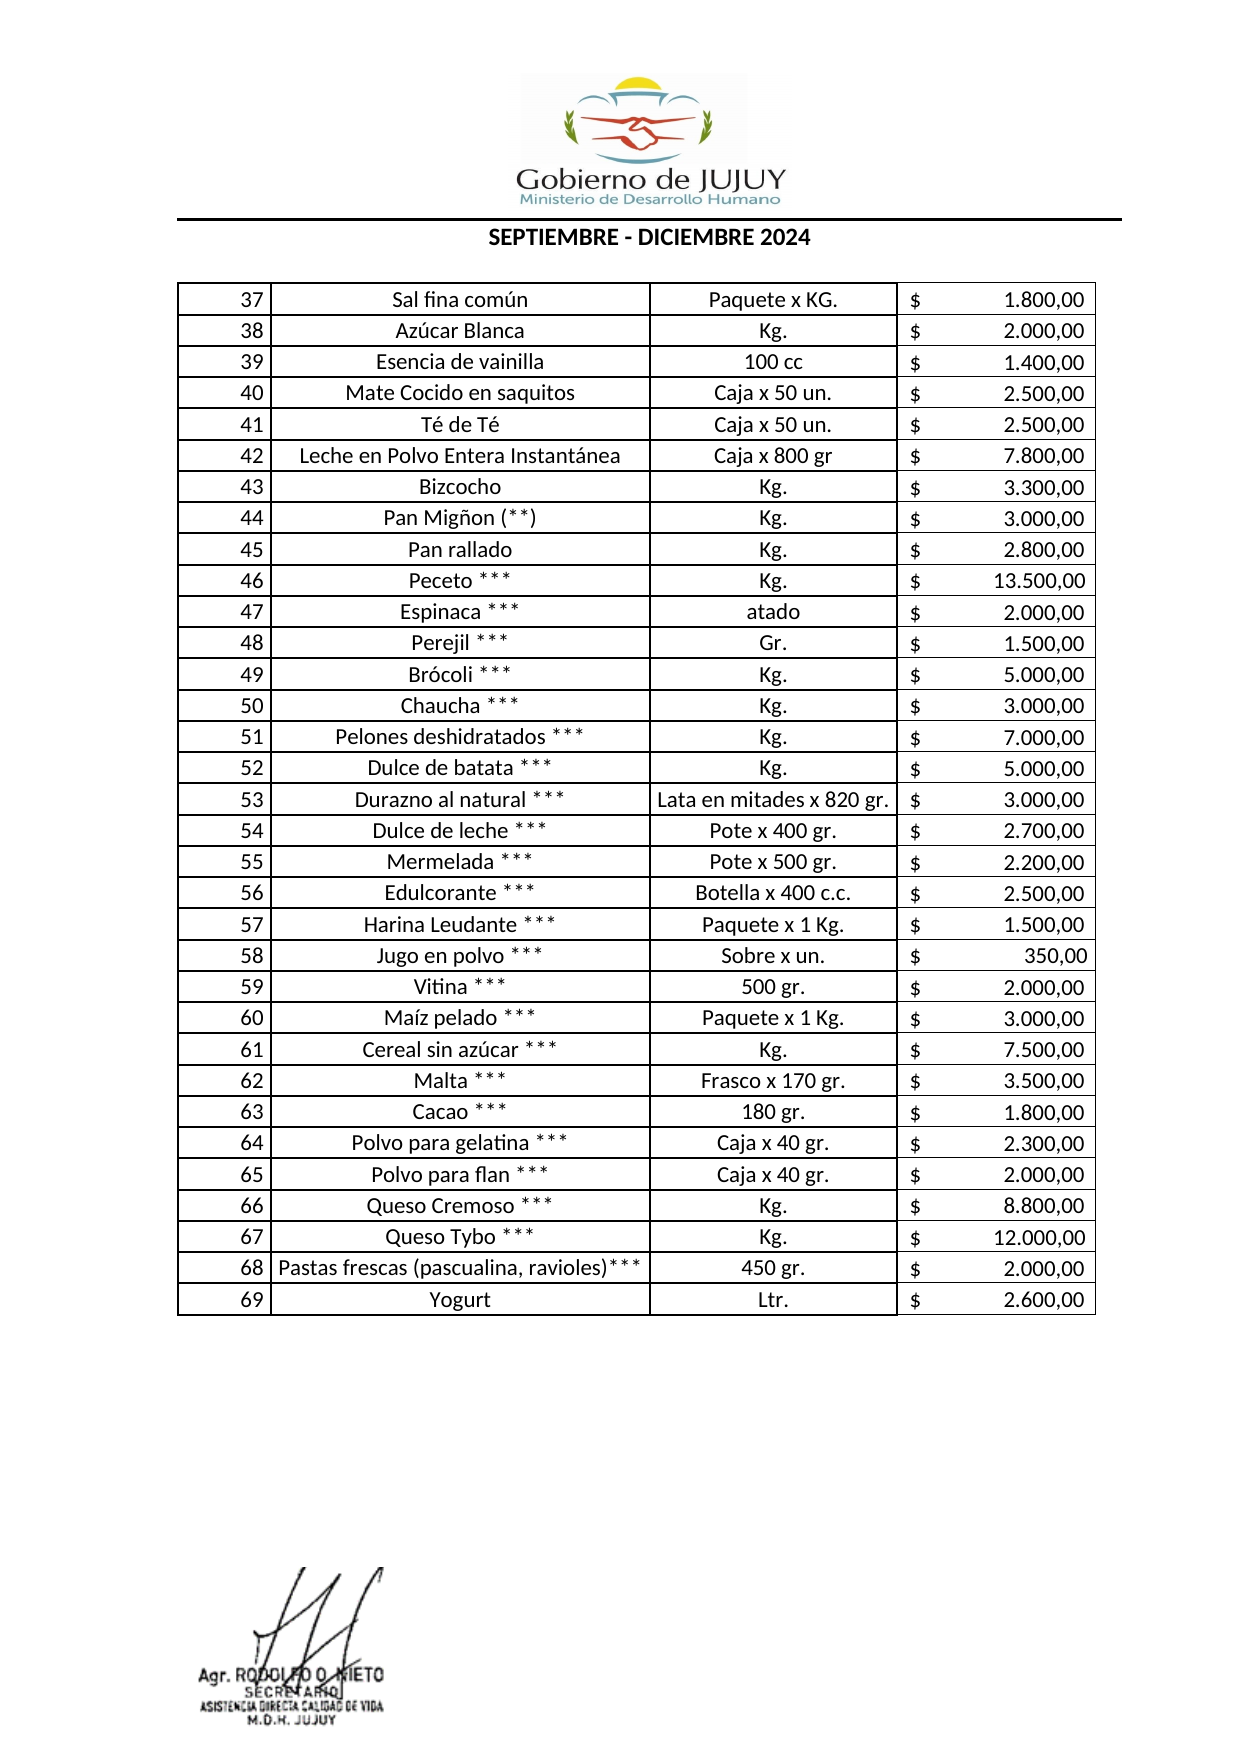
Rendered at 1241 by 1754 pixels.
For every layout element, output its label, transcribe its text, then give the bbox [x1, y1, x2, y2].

table_cell 47 [179, 597, 270, 626]
table_cell 43 [179, 472, 270, 501]
table_cell $ 13.500,00 [898, 565, 1095, 595]
picture [177, 1567, 409, 1728]
table_cell $ 3.000,00 [898, 783, 1095, 813]
table_cell Caja x 40 gr. [651, 1159, 896, 1188]
table_cell 40 [179, 378, 270, 407]
table_cell Sal fina común [272, 284, 649, 313]
picture [507, 73, 792, 216]
table_cell 65 [179, 1159, 270, 1188]
table_cell 69 [179, 1284, 270, 1313]
table_cell Ltr. [651, 1284, 896, 1313]
table_cell $ 2.500,00 [898, 377, 1095, 407]
table_cell Queso Tybo *** [272, 1222, 649, 1251]
table_cell Peceto *** [272, 566, 649, 595]
table_cell 52 [179, 753, 270, 782]
table_cell $ 8.800,00 [898, 1190, 1095, 1220]
table_cell $ 1.800,00 [898, 1096, 1095, 1126]
table_cell Vitina *** [272, 972, 649, 1001]
table_cell Paquete x KG. [651, 284, 896, 313]
table_cell Edulcorante *** [272, 878, 649, 907]
table_cell 61 [179, 1034, 270, 1063]
table_cell 50 [179, 691, 270, 720]
table_cell Kg. [651, 691, 896, 720]
table_cell Pastas frescas (pascualina, ravioles)*** [272, 1253, 649, 1282]
table_cell 58 [179, 941, 270, 970]
table_cell Mermelada *** [272, 847, 649, 876]
table_cell Jugo en polvo *** [272, 941, 649, 970]
table_cell Sobre x un. [651, 941, 896, 970]
table_cell $ 2.000,00 [898, 971, 1095, 1001]
table_cell Espinaca *** [272, 597, 649, 626]
table_cell Caja x 50 un. [651, 409, 896, 438]
table_cell $ 1.800,00 [898, 283, 1095, 313]
table_cell 41 [179, 409, 270, 438]
table_cell $ 1.500,00 [898, 627, 1095, 657]
table_cell 100 cc [651, 347, 896, 376]
table_cell Brócoli *** [272, 659, 649, 688]
table_cell 55 [179, 847, 270, 876]
table_cell Caja x 800 gr [651, 441, 896, 470]
table_cell $ 1.500,00 [898, 908, 1095, 938]
table_cell $ 5.000,00 [898, 752, 1095, 782]
table_cell 46 [179, 566, 270, 595]
table_cell $ 3.000,00 [898, 1002, 1095, 1032]
table_cell Dulce de leche *** [272, 816, 649, 845]
table_cell $ 2.000,00 [898, 1158, 1095, 1188]
table_cell $ 3.000,00 [898, 690, 1095, 720]
table_cell Caja x 50 un. [651, 378, 896, 407]
table_cell Frasco x 170 gr. [651, 1066, 896, 1095]
table_cell 57 [179, 909, 270, 938]
table_cell $ 2.000,00 [898, 315, 1095, 345]
table_cell Kg. [651, 503, 896, 532]
table_cell 66 [179, 1191, 270, 1220]
table_cell Leche en Polvo Entera Instantánea [272, 441, 649, 470]
table_cell $ 350,00 [898, 940, 1095, 970]
table_cell Kg. [651, 1222, 896, 1251]
table_cell Kg. [651, 1034, 896, 1063]
table_cell atado [651, 597, 896, 626]
table_cell $ 7.000,00 [898, 721, 1095, 751]
table_cell Chaucha *** [272, 691, 649, 720]
table_cell 60 [179, 1003, 270, 1032]
table_cell Queso Cremoso *** [272, 1191, 649, 1220]
table_cell $ 12.000,00 [898, 1221, 1095, 1251]
table_cell Gr. [651, 628, 896, 657]
table_cell $ 1.400,00 [898, 346, 1095, 376]
table_cell $ 2.700,00 [898, 815, 1095, 845]
table_cell Maíz pelado *** [272, 1003, 649, 1032]
table_cell Kg. [651, 472, 896, 501]
table_cell Kg. [651, 1191, 896, 1220]
table_cell 180 gr. [651, 1097, 896, 1126]
table_cell Paquete x 1 Kg. [651, 909, 896, 938]
table_cell $ 2.600,00 [898, 1283, 1095, 1313]
table_cell Azúcar Blanca [272, 316, 649, 345]
table_cell Caja x 40 gr. [651, 1128, 896, 1157]
table_cell $ 2.500,00 [898, 877, 1095, 907]
table_cell $ 3.000,00 [898, 502, 1095, 532]
table_cell Kg. [651, 566, 896, 595]
table_cell 56 [179, 878, 270, 907]
table_cell Kg. [651, 753, 896, 782]
table_cell 67 [179, 1222, 270, 1251]
table_cell 45 [179, 534, 270, 563]
table_cell 450 gr. [651, 1253, 896, 1282]
table_cell 59 [179, 972, 270, 1001]
table_cell Kg. [651, 659, 896, 688]
table_cell Pan Migñon (**) [272, 503, 649, 532]
table_cell $ 2.200,00 [898, 846, 1095, 876]
table_cell 62 [179, 1066, 270, 1095]
table_cell $ 3.500,00 [898, 1065, 1095, 1095]
table_cell 54 [179, 816, 270, 845]
table_cell 38 [179, 316, 270, 345]
table_cell Pote x 500 gr. [651, 847, 896, 876]
table_cell Lata en mitades x 820 gr. [651, 784, 896, 813]
table_cell 63 [179, 1097, 270, 1126]
table_cell Cereal sin azúcar *** [272, 1034, 649, 1063]
table_cell $ 7.800,00 [898, 440, 1095, 470]
table_cell 51 [179, 722, 270, 751]
table_cell 53 [179, 784, 270, 813]
table_cell Harina Leudante *** [272, 909, 649, 938]
table_cell $ 2.800,00 [898, 533, 1095, 563]
table_cell $ 3.300,00 [898, 471, 1095, 501]
table_cell Cacao *** [272, 1097, 649, 1126]
table_cell 68 [179, 1253, 270, 1282]
table_cell 48 [179, 628, 270, 657]
table_cell 500 gr. [651, 972, 896, 1001]
table_cell 39 [179, 347, 270, 376]
table_cell Esencia de vainilla [272, 347, 649, 376]
table_cell Kg. [651, 722, 896, 751]
table_cell Botella x 400 c.c. [651, 878, 896, 907]
table_cell Pelones deshidratados *** [272, 722, 649, 751]
table_cell 44 [179, 503, 270, 532]
table_cell Polvo para flan *** [272, 1159, 649, 1188]
table_cell Mate Cocido en saquitos [272, 378, 649, 407]
table_cell Pan rallado [272, 534, 649, 563]
table_cell 37 [179, 284, 270, 313]
table_cell $ 2.300,00 [898, 1127, 1095, 1157]
table_cell $ 2.500,00 [898, 408, 1095, 438]
table_cell Pote x 400 gr. [651, 816, 896, 845]
table_cell Kg. [651, 316, 896, 345]
table_cell Bizcocho [272, 472, 649, 501]
table_cell $ 2.000,00 [898, 1252, 1095, 1282]
table_cell Té de Té [272, 409, 649, 438]
table_cell 64 [179, 1128, 270, 1157]
table_cell Perejil *** [272, 628, 649, 657]
table_cell $ 5.000,00 [898, 658, 1095, 688]
table_cell Yogurt [272, 1284, 649, 1313]
table_cell $ 7.500,00 [898, 1033, 1095, 1063]
table_cell $ 2.000,00 [898, 596, 1095, 626]
table_cell Kg. [651, 534, 896, 563]
table_cell Durazno al natural *** [272, 784, 649, 813]
table_cell Dulce de batata *** [272, 753, 649, 782]
table_cell Paquete x 1 Kg. [651, 1003, 896, 1032]
table_cell Malta *** [272, 1066, 649, 1095]
table_cell 42 [179, 441, 270, 470]
table_cell 49 [179, 659, 270, 688]
table_cell Polvo para gelatina *** [272, 1128, 649, 1157]
